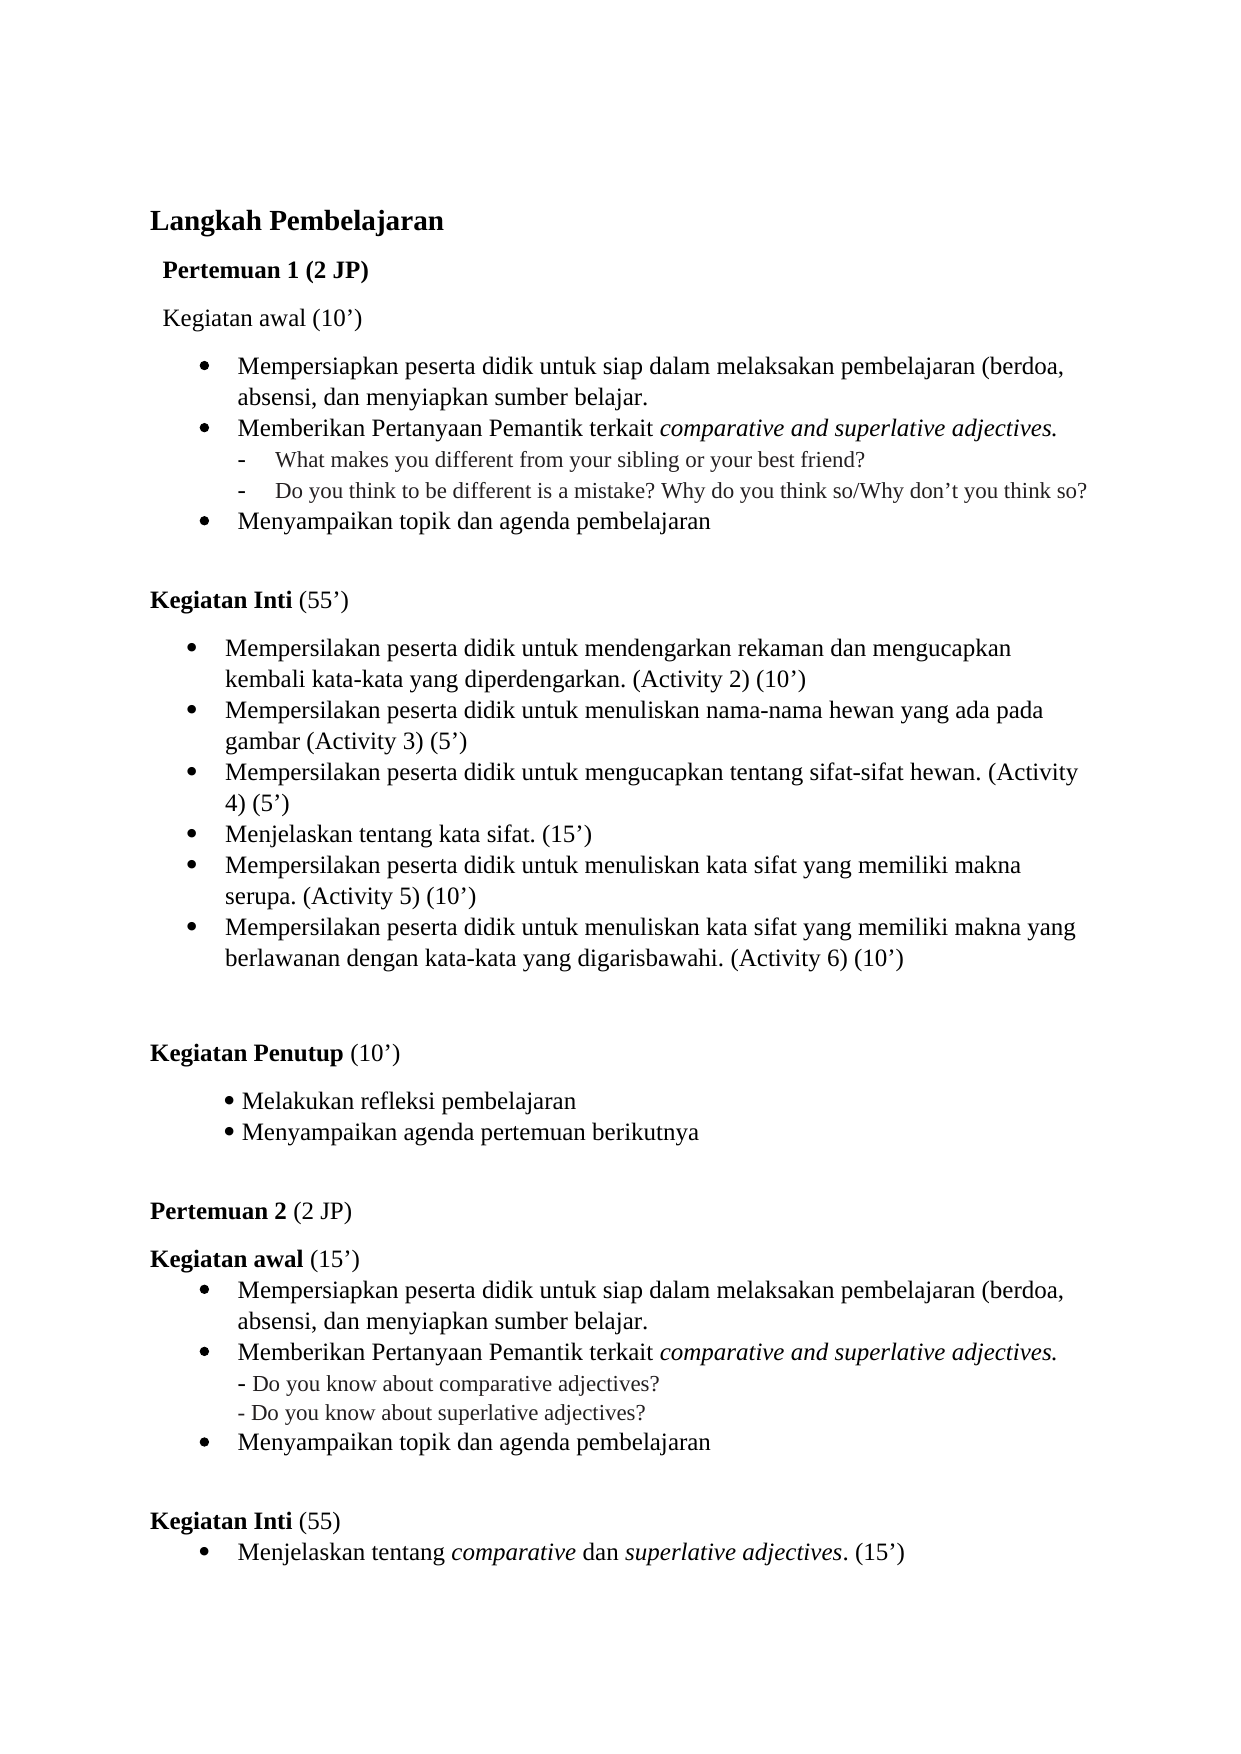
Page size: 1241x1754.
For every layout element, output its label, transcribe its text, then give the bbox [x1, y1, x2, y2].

text Pertemuan 2 (2 JP) [150, 1196, 1090, 1225]
text Kegiatan awal (10’) [150, 303, 1090, 332]
list Menjelaskan tentang kata sifat. (15’) [187, 819, 1090, 848]
list Mempersilakan peserta didik untuk menuliskan kata sifat yang memiliki makna serupa. (Activity 5) (10’) [187, 850, 1090, 910]
text Kegiatan Penutup (10’) [150, 1038, 1090, 1067]
list Menyampaikan agenda pertemuan berikutnya [225, 1117, 1090, 1146]
list Menyampaikan topik dan agenda pembelajaran [200, 506, 1090, 535]
list Menyampaikan topik dan agenda pembelajaran [200, 1427, 1090, 1456]
list Mempersilakan peserta didik untuk mengucapkan tentang sifat-sifat hewan. (Activity 4) (5’) [187, 757, 1090, 817]
list Menjelaskan tentang comparative dan superlative adjectives. (15’) [200, 1537, 1090, 1566]
list Mempersilakan peserta didik untuk menuliskan nama-nama hewan yang ada pada gambar (Activity 3) (5’) [187, 695, 1090, 754]
text Langkah Pembelajaran [150, 203, 1090, 236]
text Kegiatan awal (15’) [150, 1244, 1090, 1272]
list - Do you know about comparative adjectives? [237, 1368, 1090, 1397]
list Mempersiapkan peserta didik untuk siap dalam melaksakan pembelajaran (berdoa, absensi, dan menyiapkan sumber belajar. [200, 1275, 1090, 1334]
list Do you think to be different is a mistake? Why do you think so/Why don’t you think so? [237, 475, 1090, 504]
list Mempersilakan peserta didik untuk menuliskan kata sifat yang memiliki makna yang berlawanan dengan kata-kata yang digarisbawahi. (Activity 6) (10’) [187, 912, 1090, 972]
list Mempersiapkan peserta didik untuk siap dalam melaksakan pembelajaran (berdoa, absensi, dan menyiapkan sumber belajar. [200, 351, 1090, 411]
list What makes you different from your sibling or your best friend? [237, 444, 1090, 473]
text Kegiatan Inti (55) [150, 1506, 1090, 1535]
list Memberikan Pertanyaan Pemantik terkait comparative and superlative adjectives. [200, 413, 1090, 442]
list - Do you know about superlative adjectives? [237, 1399, 1090, 1425]
list Memberikan Pertanyaan Pemantik terkait comparative and superlative adjectives. [200, 1337, 1090, 1366]
text Kegiatan Inti (55’) [150, 585, 1090, 614]
text Pertemuan 1 (2 JP) [150, 256, 1090, 284]
list Mempersilakan peserta didik untuk mendengarkan rekaman dan mengucapkan kembali kata-kata yang diperdengarkan. (Activity 2) (10’) [187, 633, 1090, 692]
list Melakukan refleksi pembelajaran [225, 1086, 1090, 1115]
